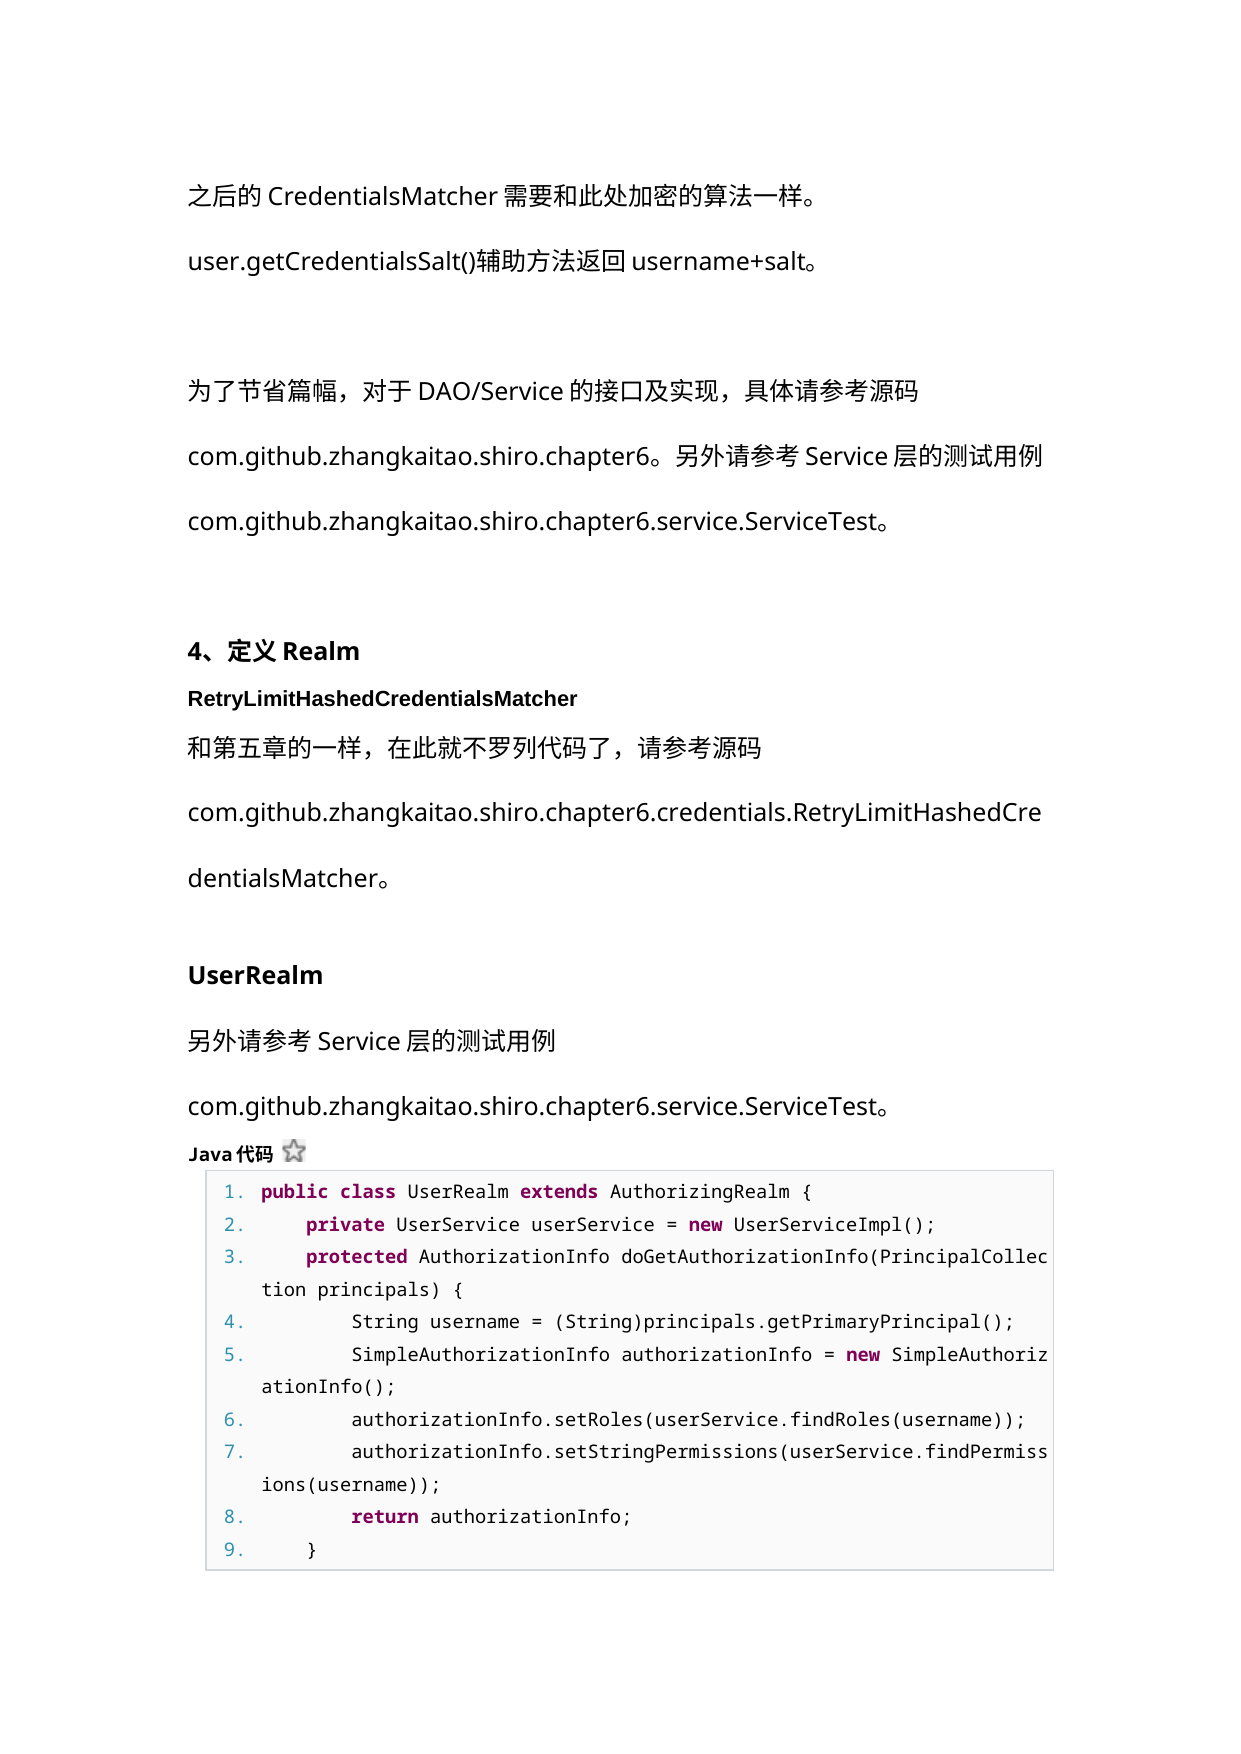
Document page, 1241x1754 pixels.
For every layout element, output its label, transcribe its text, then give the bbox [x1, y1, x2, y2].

list } [207, 1527, 1053, 1569]
list SimpleAuthorizationInfo authorizationInfo = new SimpleAuthorizationInfo(); [207, 1332, 1053, 1397]
list protected AuthorizationInfo doGetAuthorizationInfo(PrincipalCollection principals) { [207, 1234, 1053, 1299]
text UserRealm [187, 942, 1053, 1007]
list return authorizationInfo; [207, 1494, 1053, 1527]
text Java代码 [187, 1137, 1053, 1169]
text 另外请参考Service层的测试用例com.github.zhangkaitao.shiro.chapter6.service.ServiceTest。 [187, 1007, 1053, 1137]
list private UserService userService = new UserServiceImpl(); [207, 1202, 1053, 1234]
text 之后的CredentialsMatcher需要和此处加密的算法一样。user.getCredentialsSalt()辅助方法返回username+salt。 [187, 162, 1053, 292]
list public class UserRealm extends AuthorizingRealm { [207, 1171, 1053, 1202]
list authorizationInfo.setRoles(userService.findRoles(username)); [207, 1397, 1053, 1429]
list String username = (String)principals.getPrimaryPrincipal(); [207, 1299, 1053, 1332]
text 和第五章的一样，在此就不罗列代码了，请参考源码com.github.zhangkaitao.shiro.chapter6.credentials.RetryLimitHashedCredentialsMatcher。 [187, 714, 1053, 909]
list authorizationInfo.setStringPermissions(userService.findPermissions(username)); [207, 1429, 1053, 1494]
text 为了节省篇幅，对于DAO/Service的接口及实现，具体请参考源码com.github.zhangkaitao.shiro.chapter6。另外请参考Service层的测试用例com.github.zhangkaitao.shiro.chapter6.service.ServiceTest。 [187, 357, 1053, 552]
text RetryLimitHashedCredentialsMatcher [187, 682, 1053, 714]
text 4、定义Realm [187, 617, 1053, 682]
picture [282, 1139, 306, 1162]
